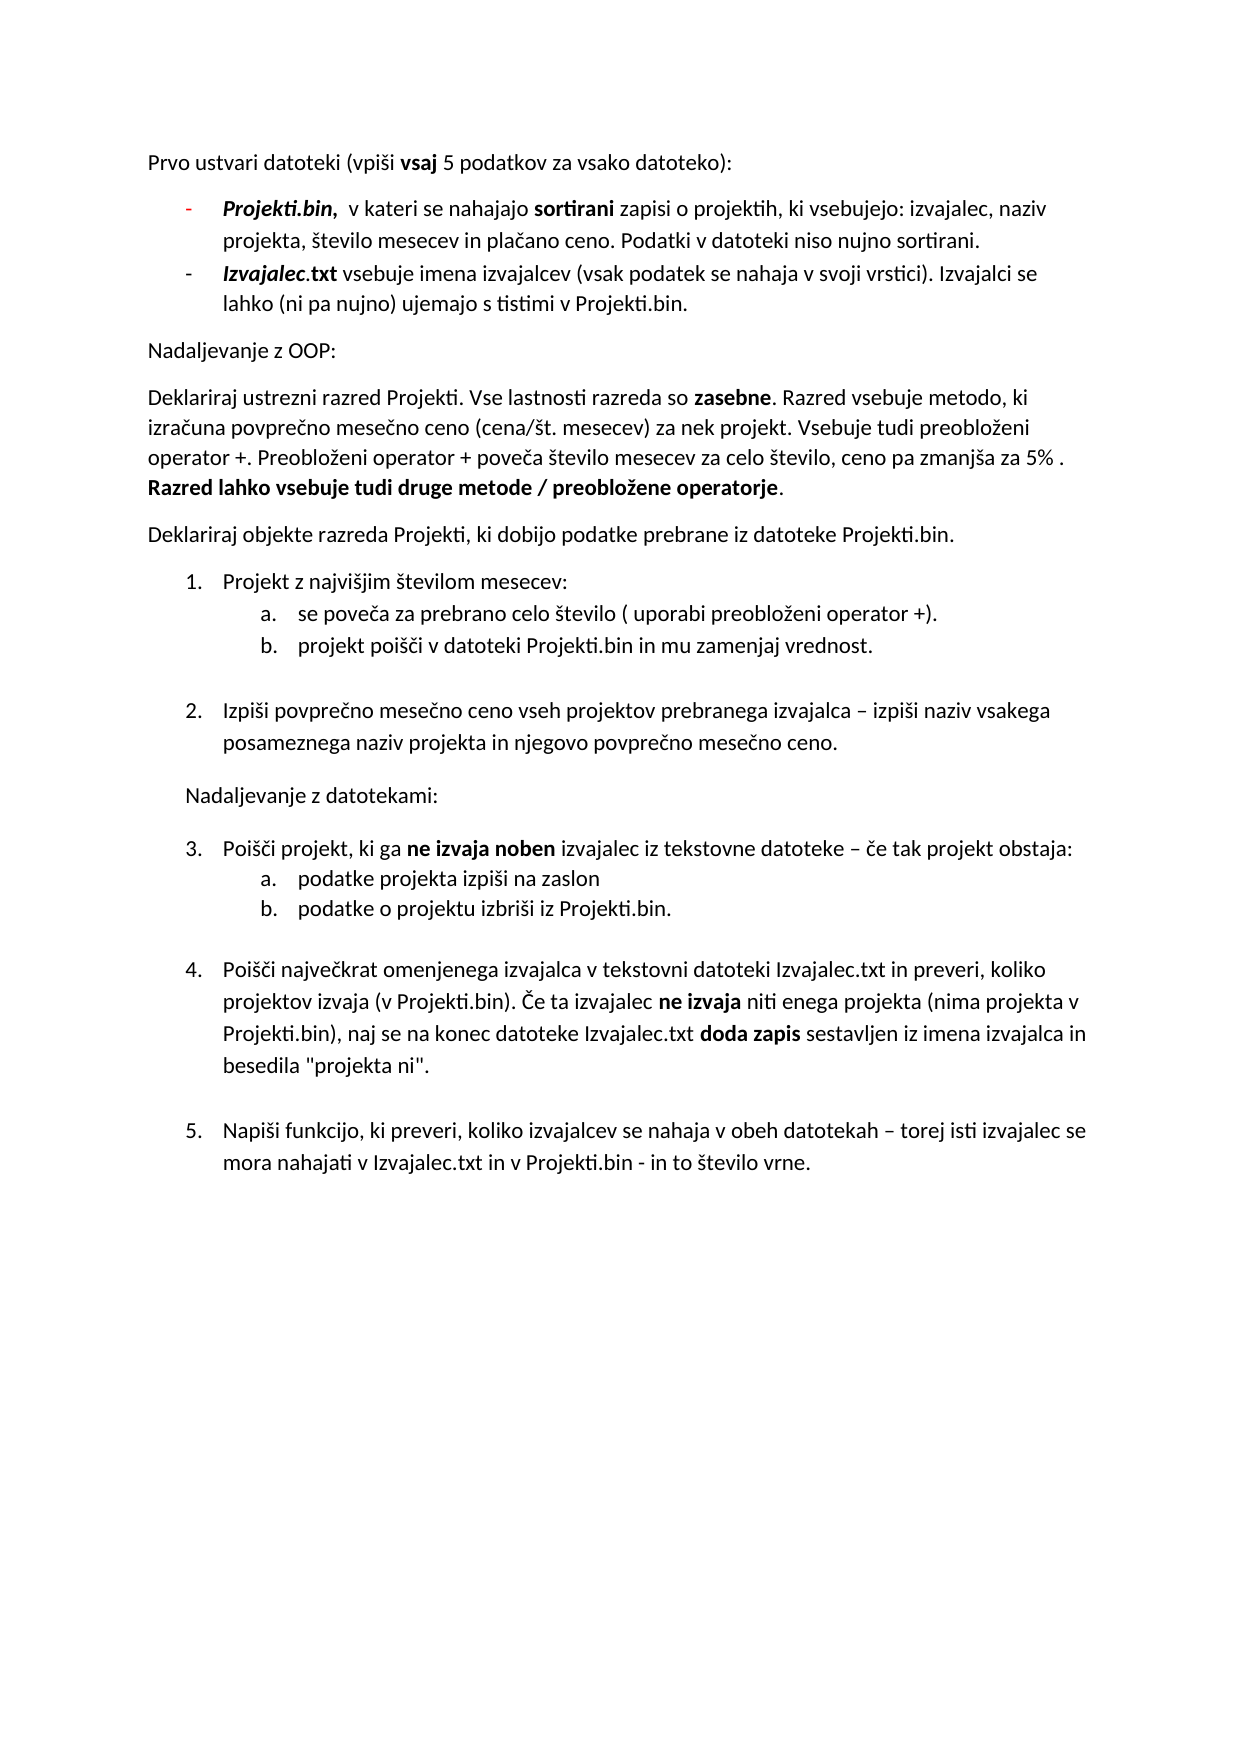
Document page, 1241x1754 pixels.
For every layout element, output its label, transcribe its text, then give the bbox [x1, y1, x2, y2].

list Projekti.bin, v kateri se nahajajo sortirani zapisi o projektih, ki vsebujejo: izvajalec, naziv projekta, število mesecev in plačano ceno. Podatki v datoteki niso nujno sortirani. [185, 194, 1093, 255]
list se poveča za prebrano celo število ( uporabi preobloženi operator +). [260, 599, 1093, 627]
list podatke projekta izpiši na zaslon [260, 864, 1093, 892]
text Nadaljevanje z datotekami: [185, 781, 1093, 809]
list podatke o projektu izbriši iz Projekti.bin. [260, 894, 1093, 923]
list Izvajalec.txt vsebuje imena izvajalcev (vsak podatek se nahaja v svoji vrstici). Izvajalci se lahko (ni pa nujno) ujemajo s tistimi v Projekti.bin. [185, 259, 1093, 317]
list Projekt z najvišjim številom mesecev: [185, 567, 1093, 595]
list Poišči projekt, ki ga ne izvaja noben izvajalec iz tekstovne datoteke – če tak projekt obstaja: [185, 834, 1093, 862]
list projekt poišči v datoteki Projekti.bin in mu zamenjaj vrednost. [260, 632, 1093, 659]
list Izpiši povprečno mesečno ceno vseh projektov prebranega izvajalca – izpiši naziv vsakega posameznega naziv projekta in njegovo povprečno mesečno ceno. [185, 696, 1093, 756]
list Napiši funkcijo, ki preveri, koliko izvajalcev se nahaja v obeh datotekah – torej isti izvajalec se mora nahajati v Izvajalec.txt in v Projekti.bin - in to število vrne. [185, 1116, 1093, 1176]
list Poišči največkrat omenjenega izvajalca v tekstovni datoteki Izvajalec.txt in preveri, koliko projektov izvaja (v Projekti.bin). Če ta izvajalec ne izvaja niti enega projekta (nima projekta v Projekti.bin), naj se na konec datoteke Izvajalec.txt doda zapis sestavljen iz imena izvajalca in besedila "projekta ni". [185, 955, 1093, 1079]
text Prvo ustvari datoteki (vpiši vsaj 5 podatkov za vsako datoteko): [148, 148, 1093, 176]
text Deklariraj ustrezni razred Projekti. Vse lastnosti razreda so zasebne. Razred vsebuje metodo, ki izračuna povprečno mesečno ceno (cena/št. mesecev) za nek projekt. Vsebuje tudi preobloženi operator +. Preobloženi operator + poveča število mesecev za celo število, ceno pa zmanjša za 5% . Razred lahko vsebuje tudi druge metode / preobložene operatorje. [148, 383, 1093, 501]
text Deklariraj objekte razreda Projekti, ki dobijo podatke prebrane iz datoteke Projekti.bin. [148, 520, 1093, 548]
text Nadaljevanje z OOP: [148, 336, 1093, 364]
